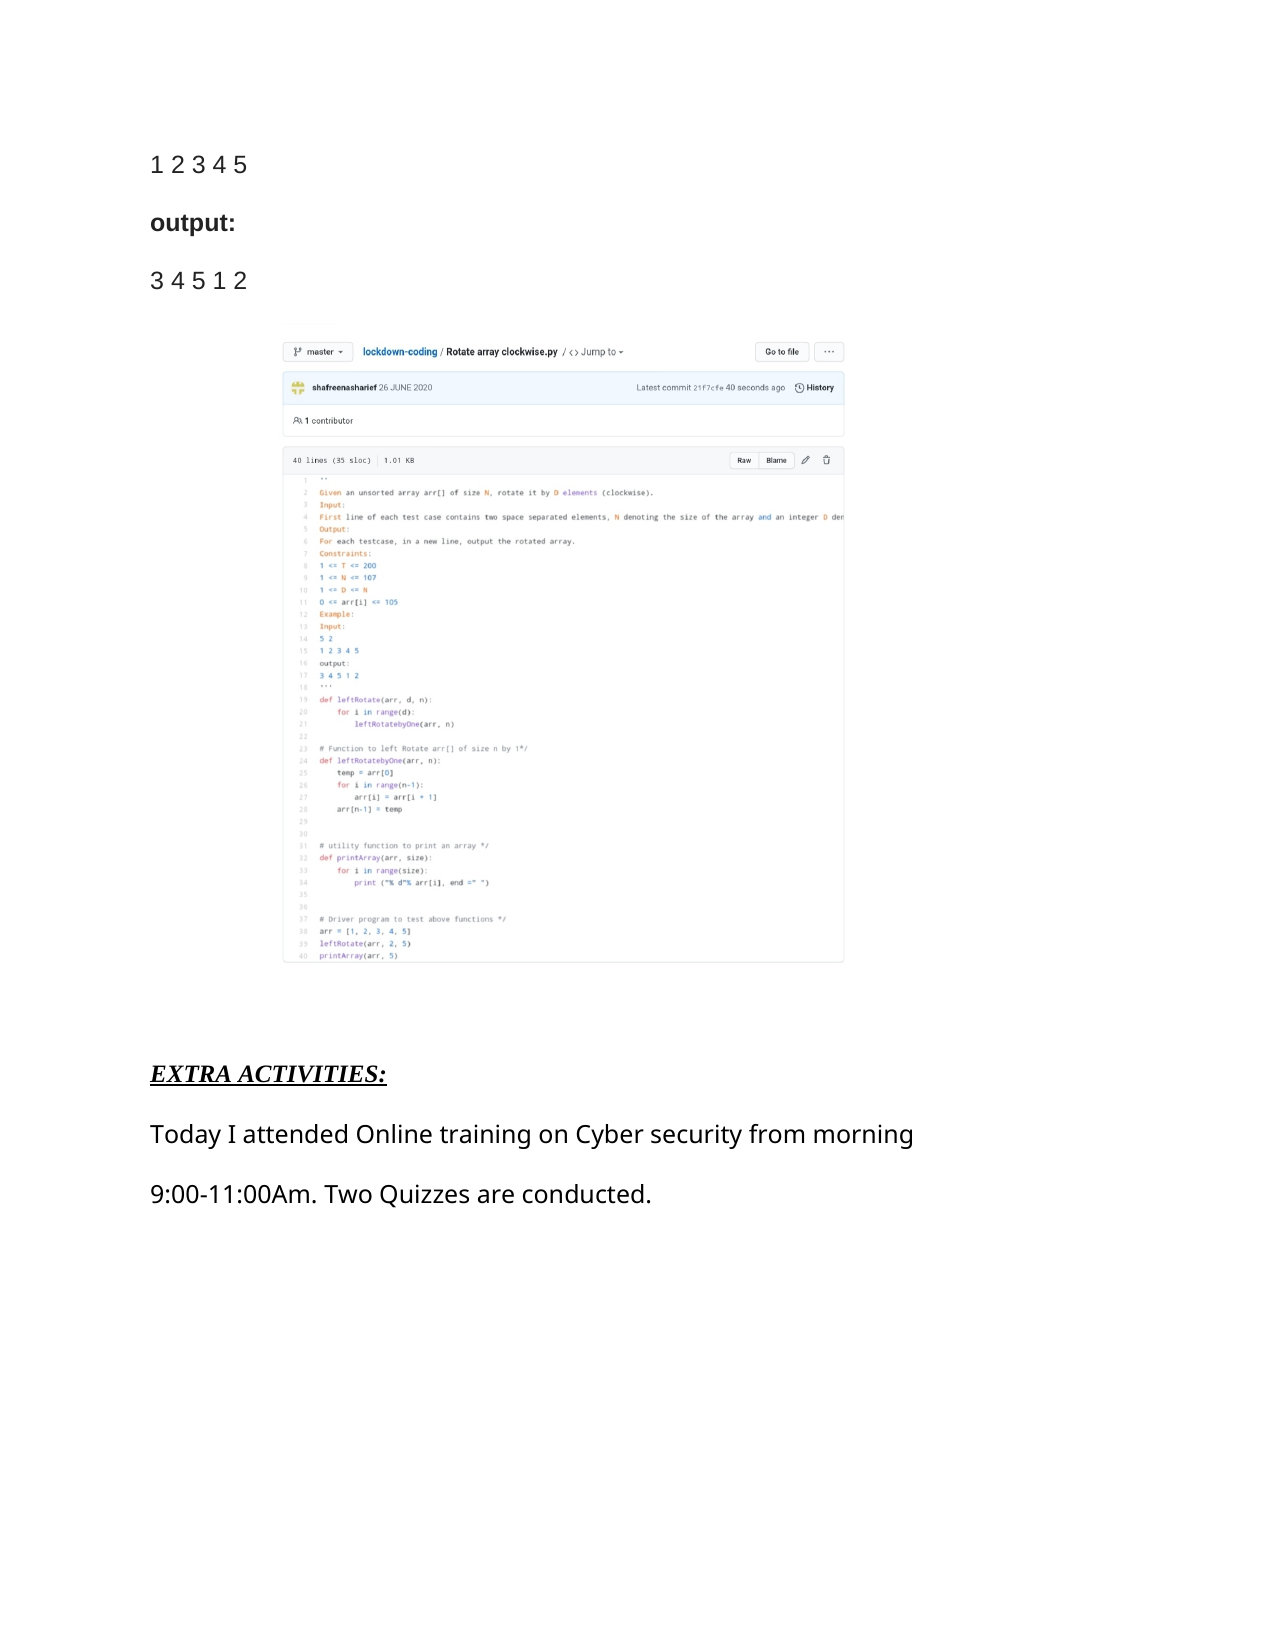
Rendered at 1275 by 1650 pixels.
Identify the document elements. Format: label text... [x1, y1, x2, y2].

text EXTRA ACTIVITIES: [150, 1059, 1125, 1088]
text output: [150, 208, 1125, 237]
text Today I attended Online training on Cyber security from morning [150, 1117, 1125, 1151]
text 9:00-11:00Am. Two Quizzes are conducted. [150, 1177, 1125, 1211]
text 1 2 3 4 5 [150, 150, 1125, 179]
text 3 4 5 1 2 [150, 266, 1125, 294]
picture [268, 323, 858, 967]
